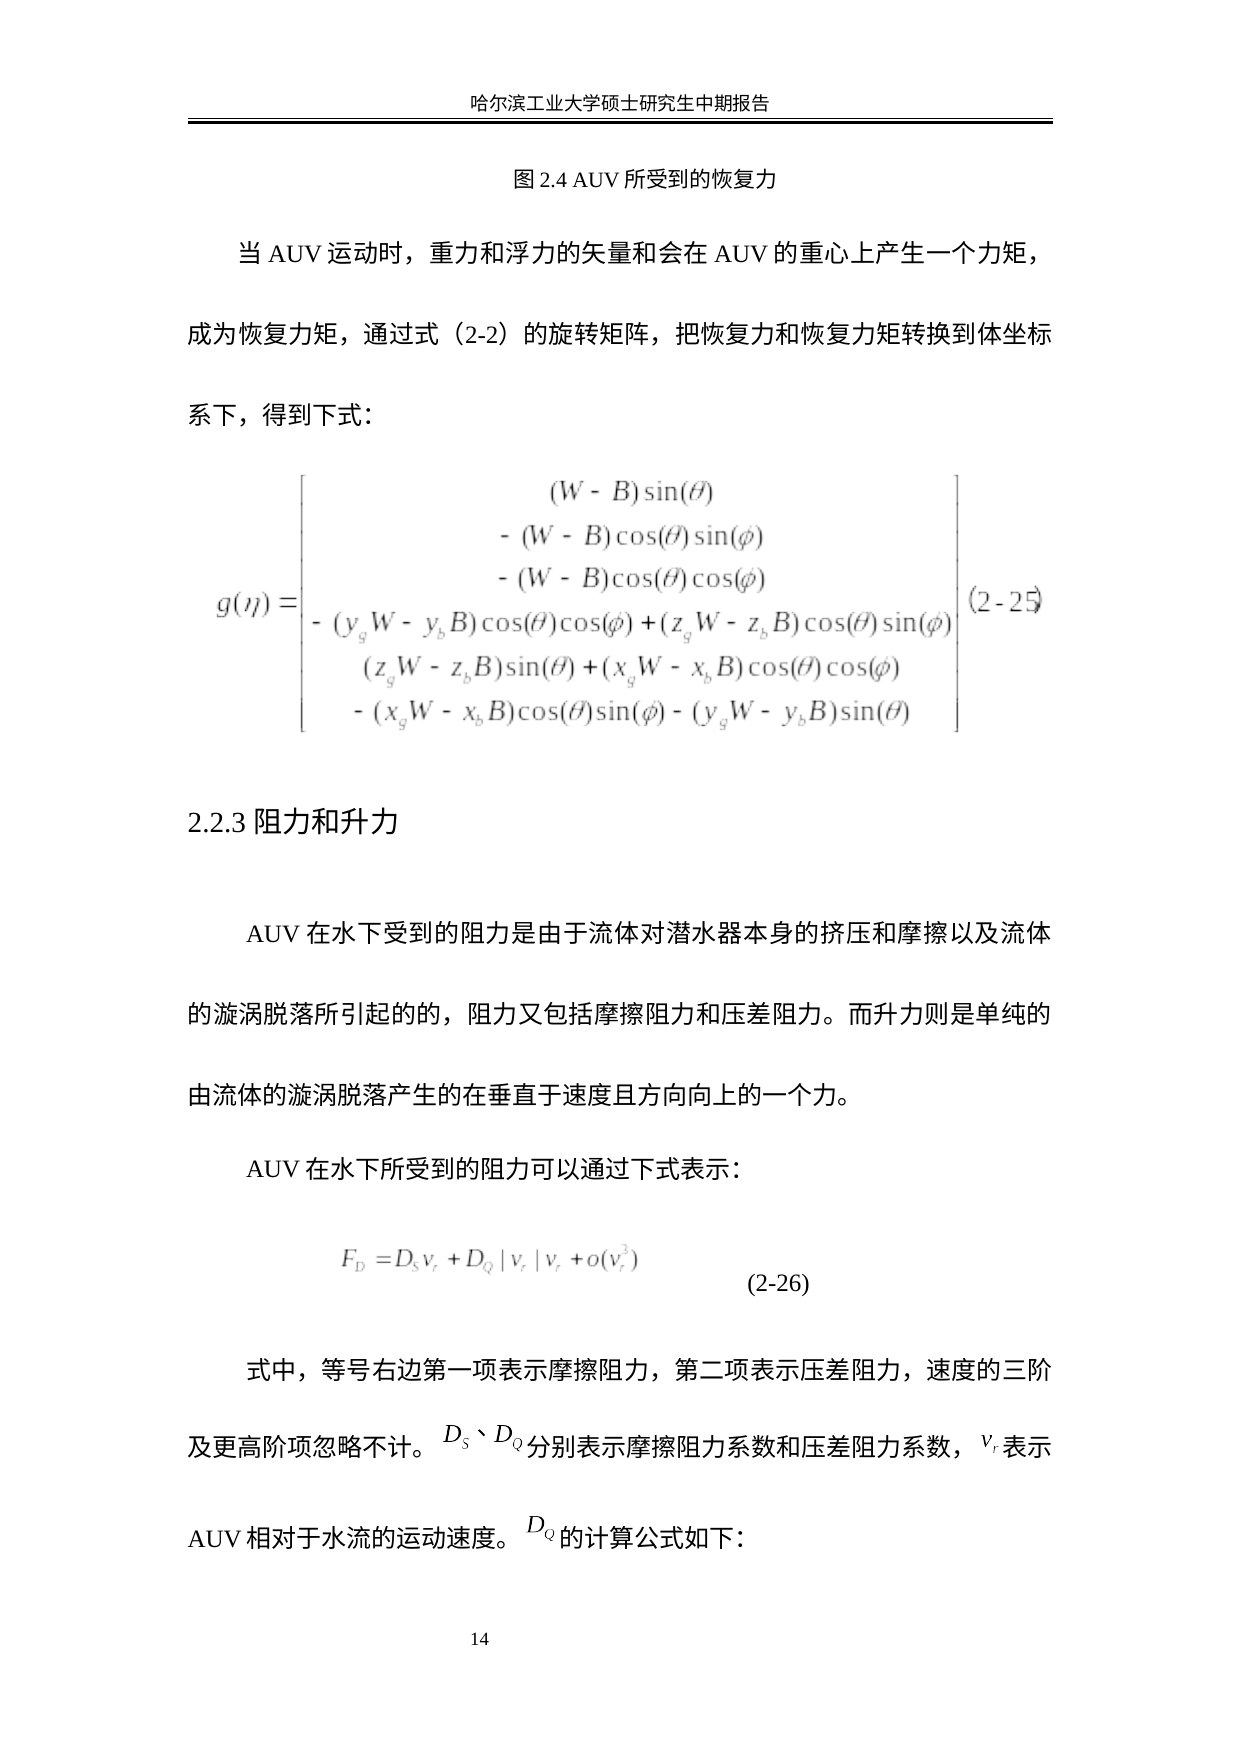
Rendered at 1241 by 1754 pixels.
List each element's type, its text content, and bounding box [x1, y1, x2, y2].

text AUV在水下所受到的阻力可以通过下式表示： (2-26) [187, 1136, 1053, 1322]
text 式中，等号右边第一项表示摩擦阻力，第二项表示压差阻力，速度的三阶及更高阶项忽略不计。分别表示摩擦阻力系数和压差阻力系数，表示AUV相对于水流的运动速度。的计算公式如下： [187, 1336, 1053, 1563]
text AUV在水下受到的阻力是由于流体对潜水器本身的挤压和摩擦以及流体的漩涡脱落所引起的的，阻力又包括摩擦阻力和压差阻力。而升力则是单纯的由流体的漩涡脱落产生的在垂直于速度且方向向上的一个力。 [187, 899, 1053, 1126]
list 当AUV运动时，重力和浮力的矢量和会在AUV的重心上产生一个力矩，成为恢复力矩，通过式（2-2）的旋转矩阵，把恢复力和恢复力矩转换到体坐标系下，得到下式： [187, 219, 1053, 446]
list 图2.4 AUV所受到的恢复力 [187, 162, 1053, 194]
subtitle 2.2.3 阻力和升力 [187, 787, 1053, 852]
